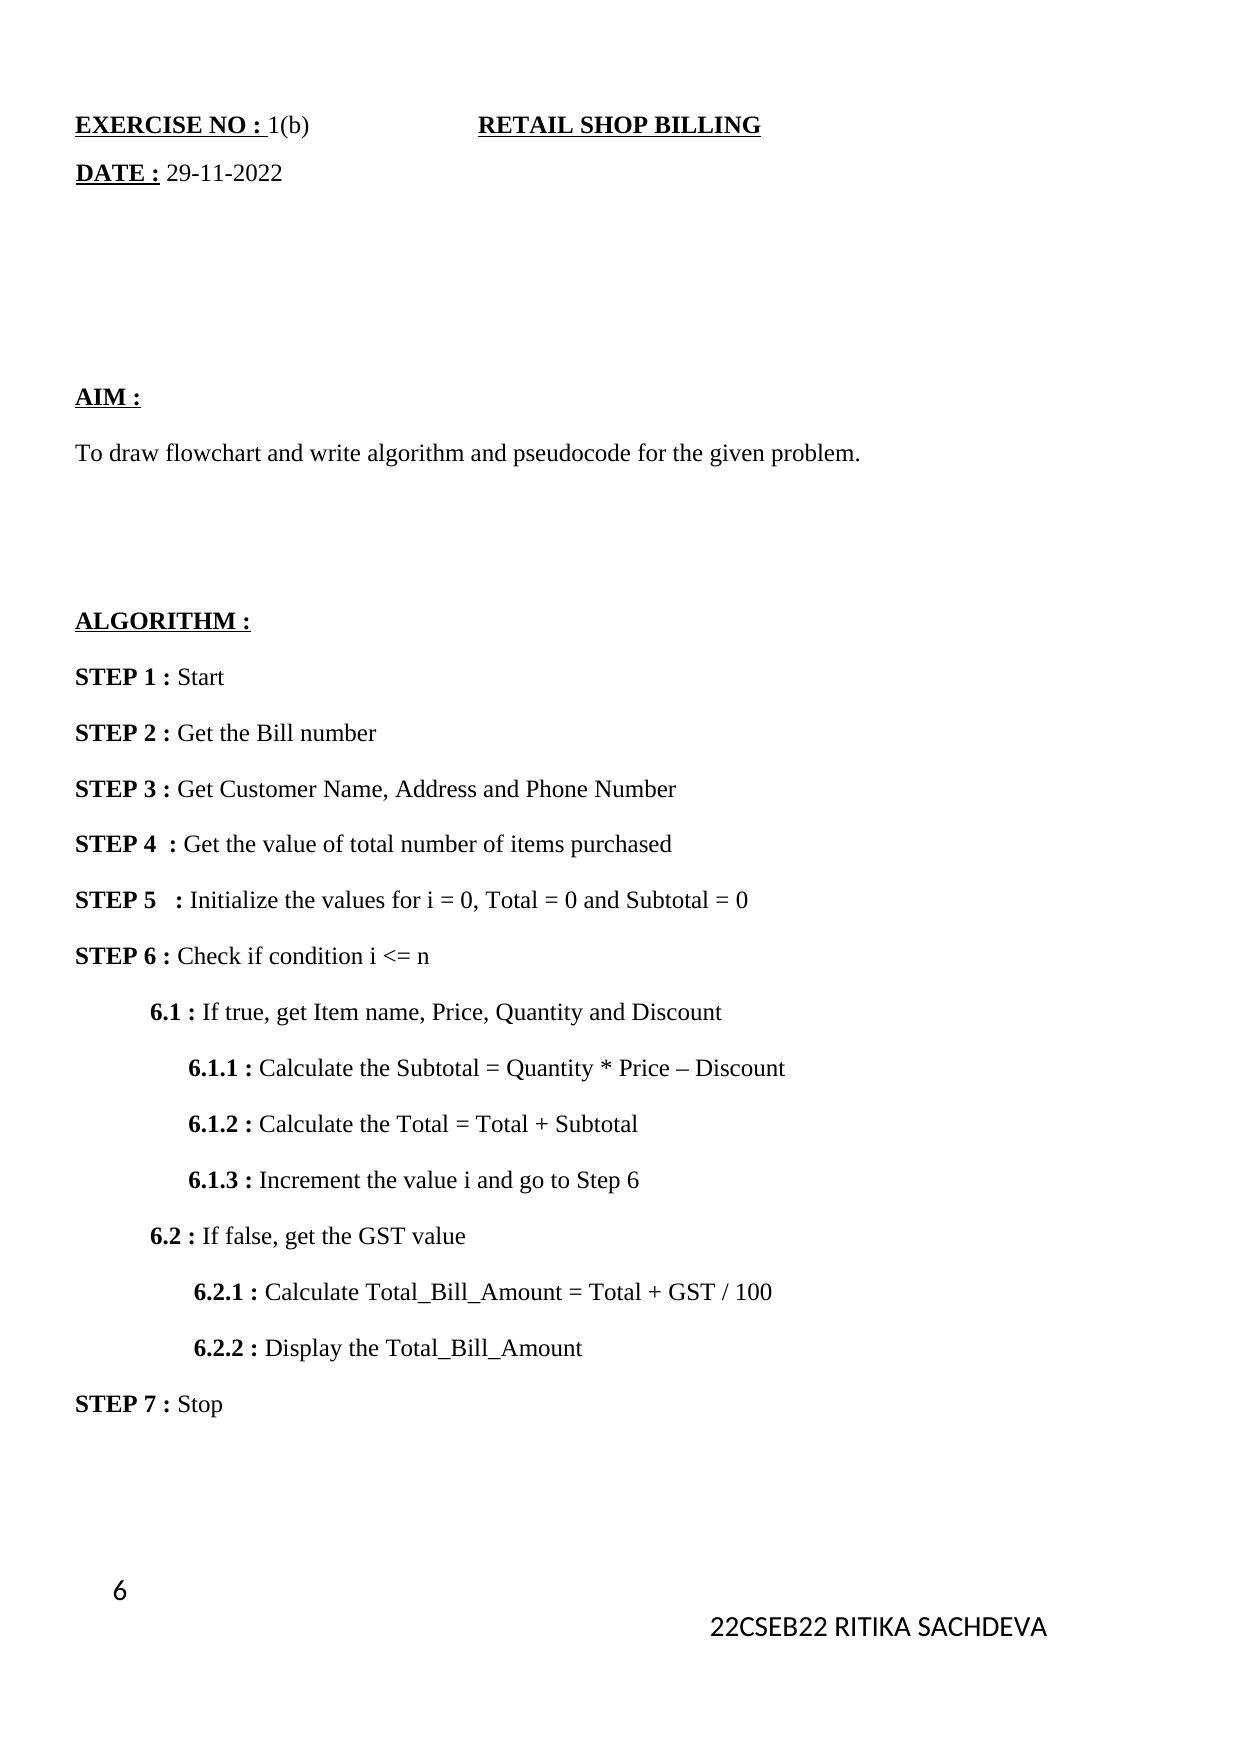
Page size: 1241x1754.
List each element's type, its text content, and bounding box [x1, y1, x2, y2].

text 6.2.1 : Calculate Total_Bill_Amount = Total + GST / 100 [112, 1277, 1161, 1306]
text 6.2 : If false, get the GST value [150, 1221, 1161, 1250]
text EXERCISE NO : 1(b) RETAIL SHOP BILLING [75, 111, 1161, 139]
text DATE : 29-11-2022 [76, 158, 1161, 187]
text AIM : [75, 382, 1161, 411]
text STEP 1 : Start [75, 662, 1161, 691]
text STEP 5 : Initialize the values for i = 0, Total = 0 and Subtotal = 0 [75, 886, 1161, 914]
text 6.2.2 : Display the Total_Bill_Amount [112, 1333, 1161, 1362]
text 6.1.1 : Calculate the Subtotal = Quantity * Price – Discount [188, 1053, 1161, 1082]
text 6.1.2 : Calculate the Total = Total + Subtotal [188, 1109, 1161, 1138]
text STEP 7 : Stop [75, 1389, 1161, 1418]
text STEP 4 : Get the value of total number of items purchased [75, 829, 1161, 858]
text ALGORITHM : [75, 606, 1161, 634]
text STEP 2 : Get the Bill number [75, 718, 1161, 746]
text To draw flowchart and write algorithm and pseudocode for the given problem. [75, 438, 1161, 467]
text 6.1.3 : Increment the value i and go to Step 6 [188, 1165, 1117, 1194]
text STEP 6 : Check if condition i <= n [75, 941, 1161, 970]
text STEP 3 : Get Customer Name, Address and Phone Number [75, 774, 1161, 802]
text 6.1 : If true, get Item name, Price, Quantity and Discount [150, 997, 1161, 1026]
